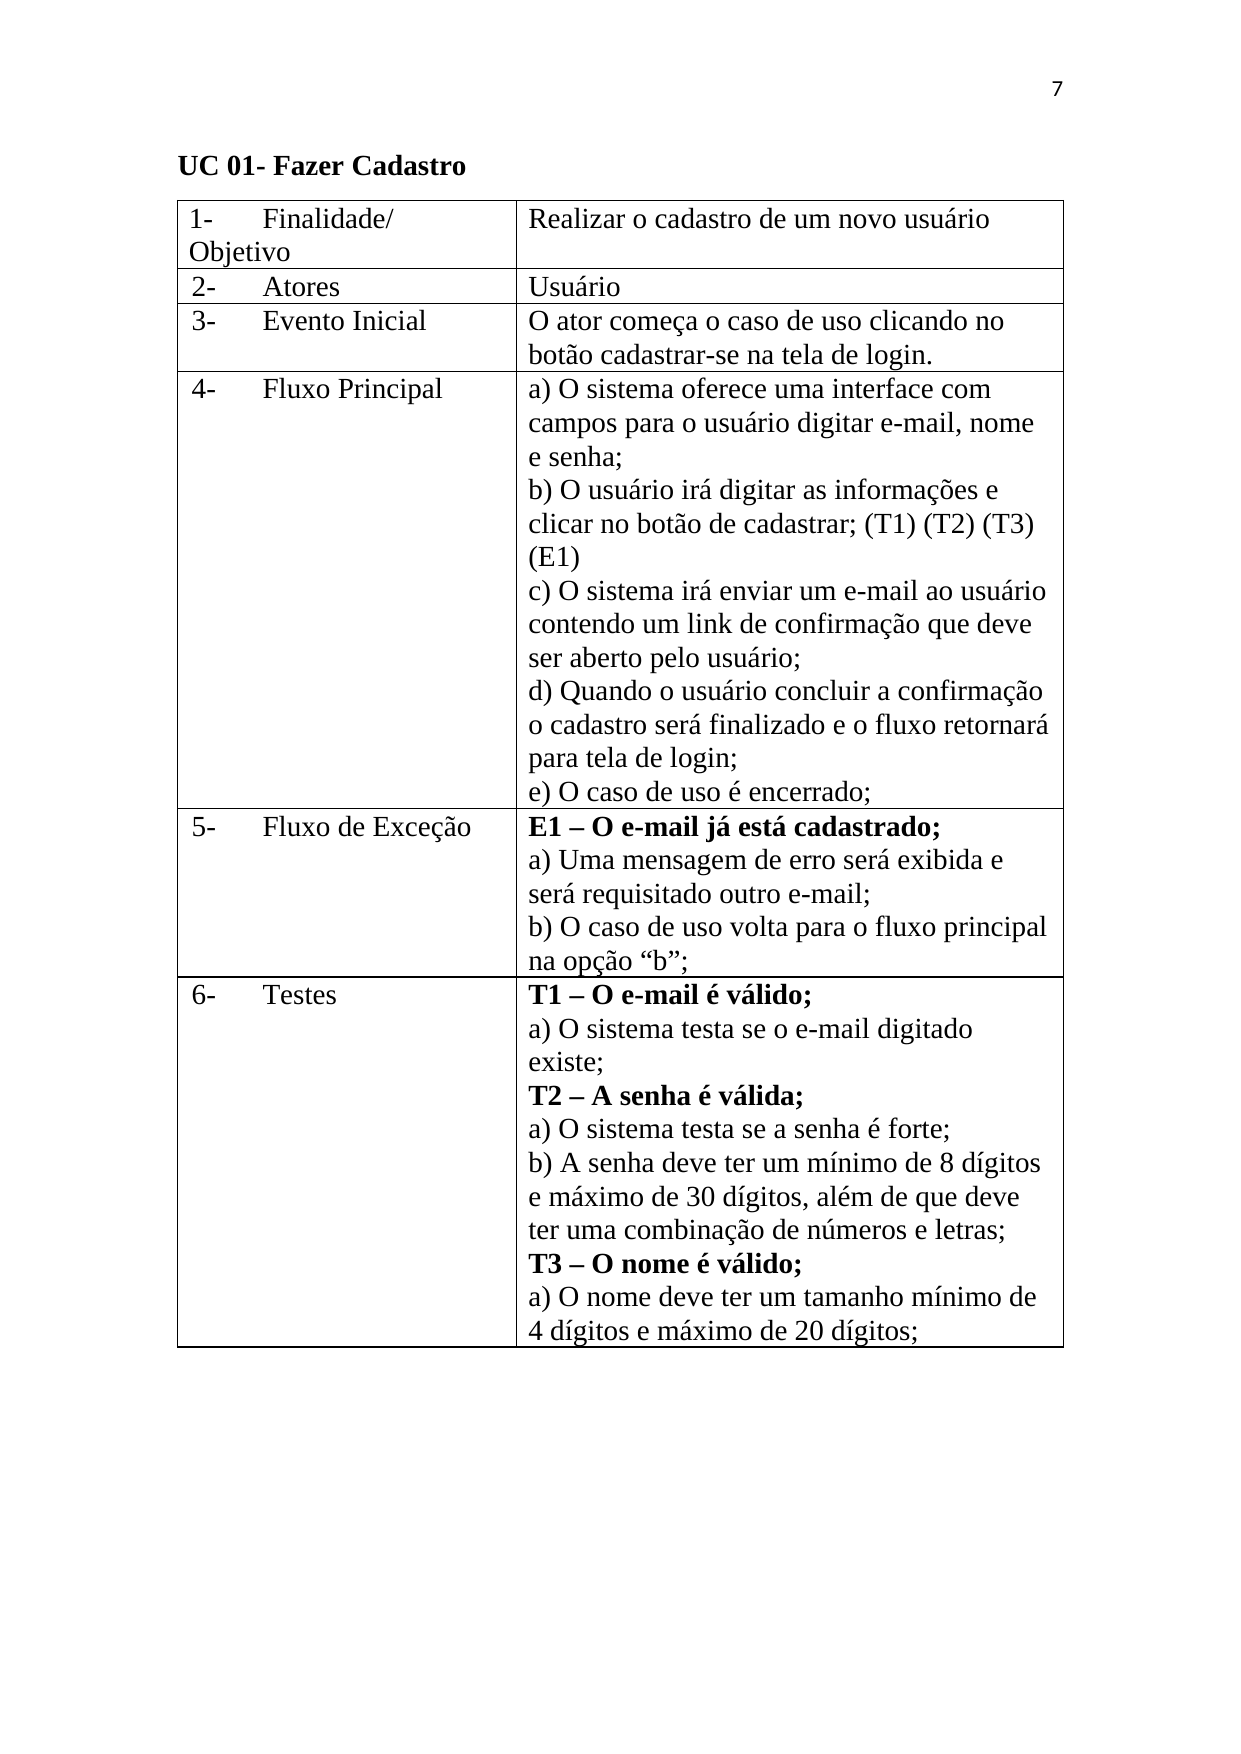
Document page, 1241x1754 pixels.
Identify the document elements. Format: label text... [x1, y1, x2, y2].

table_header Realizar o cadastro de um novo usuário [517, 201, 1063, 268]
table_cell T1 – O e-mail é válido; a) O sistema testa se o e-mail digitado existe; T2 – A senha é válida; a) O sistema testa se a senha é forte; b) A senha deve ter um mínimo de 8 dígitos e máximo de 30 dígitos, além de que deve ter uma combinação de números e letras; T3 – O nome é válido; a) O nome deve ter um tamanho mínimo de 4 dígitos e máximo de 20 dígitos; [517, 978, 1063, 1346]
table_cell Fluxo de Exceção [178, 809, 516, 976]
table_header Finalidade/ Objetivo [178, 201, 516, 268]
table_cell Usuário [517, 269, 1063, 302]
table_cell Fluxo Principal [178, 372, 516, 808]
table_cell E1 – O e-mail já está cadastrado; a) Uma mensagem de erro será exibida e será requisitado outro e-mail; b) O caso de uso volta para o fluxo principal na opção “b”; [517, 809, 1063, 976]
text UC 01- Fazer Cadastro [177, 148, 1063, 181]
table_cell Atores [178, 269, 516, 302]
table_cell Testes [178, 978, 516, 1346]
table_cell a) O sistema oferece uma interface com campos para o usuário digitar e-mail, nome e senha; b) O usuário irá digitar as informações e clicar no botão de cadastrar; (T1) (T2) (T3) (E1) c) O sistema irá enviar um e-mail ao usuário contendo um link de confirmação que deve ser aberto pelo usuário; d) Quando o usuário concluir a confirmação o cadastro será finalizado e o fluxo retornará para tela de login; e) O caso de uso é encerrado; [517, 372, 1063, 808]
table_cell O ator começa o caso de uso clicando no botão cadastrar-se na tela de login. [517, 304, 1063, 371]
table_cell Evento Inicial [178, 304, 516, 371]
